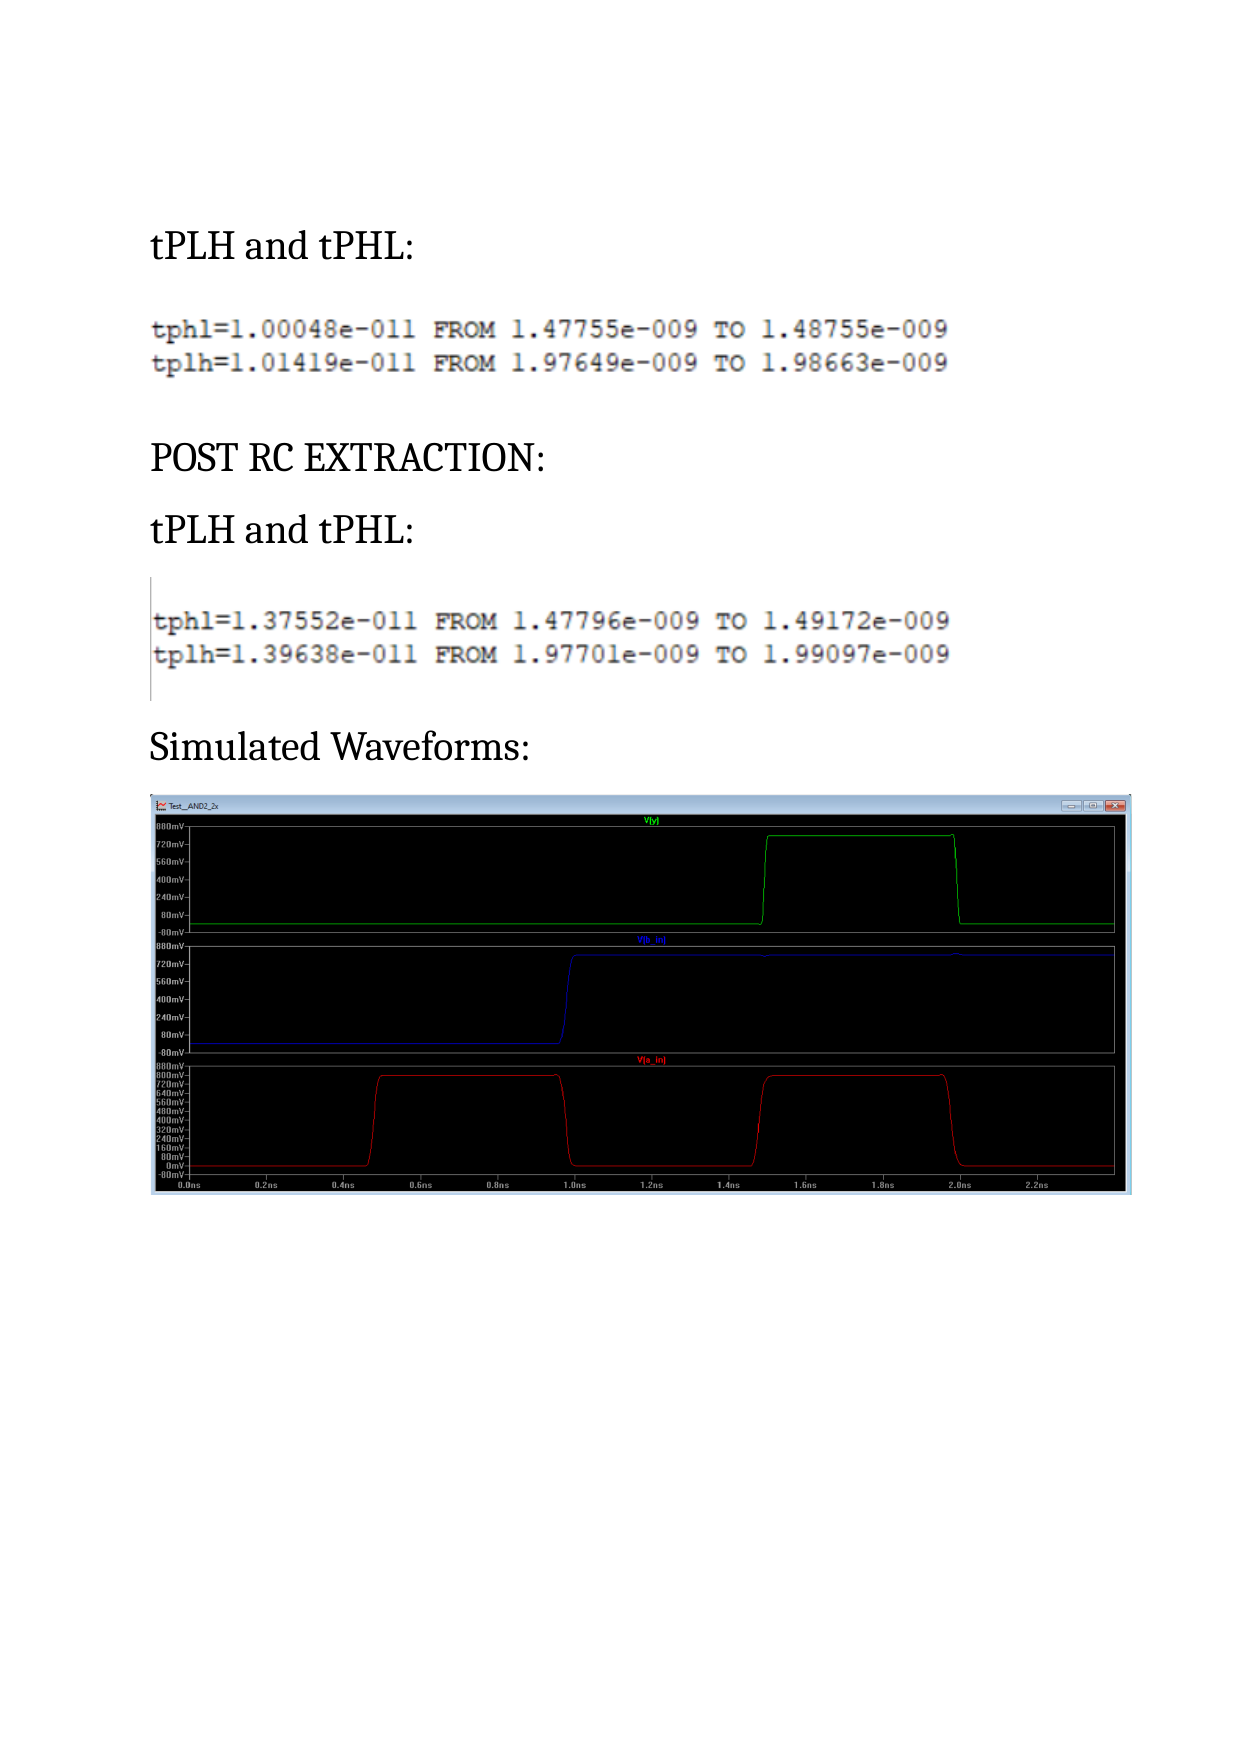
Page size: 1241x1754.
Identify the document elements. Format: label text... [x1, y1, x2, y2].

text Simulated Waveforms: [150, 723, 1090, 771]
picture [150, 794, 1132, 1195]
text POST RC EXTRACTION: [150, 434, 1090, 482]
text tPLH and tPHL: [150, 222, 1090, 270]
picture [150, 577, 996, 701]
text tPLH and tPHL: [150, 506, 1090, 554]
picture [150, 293, 1066, 413]
